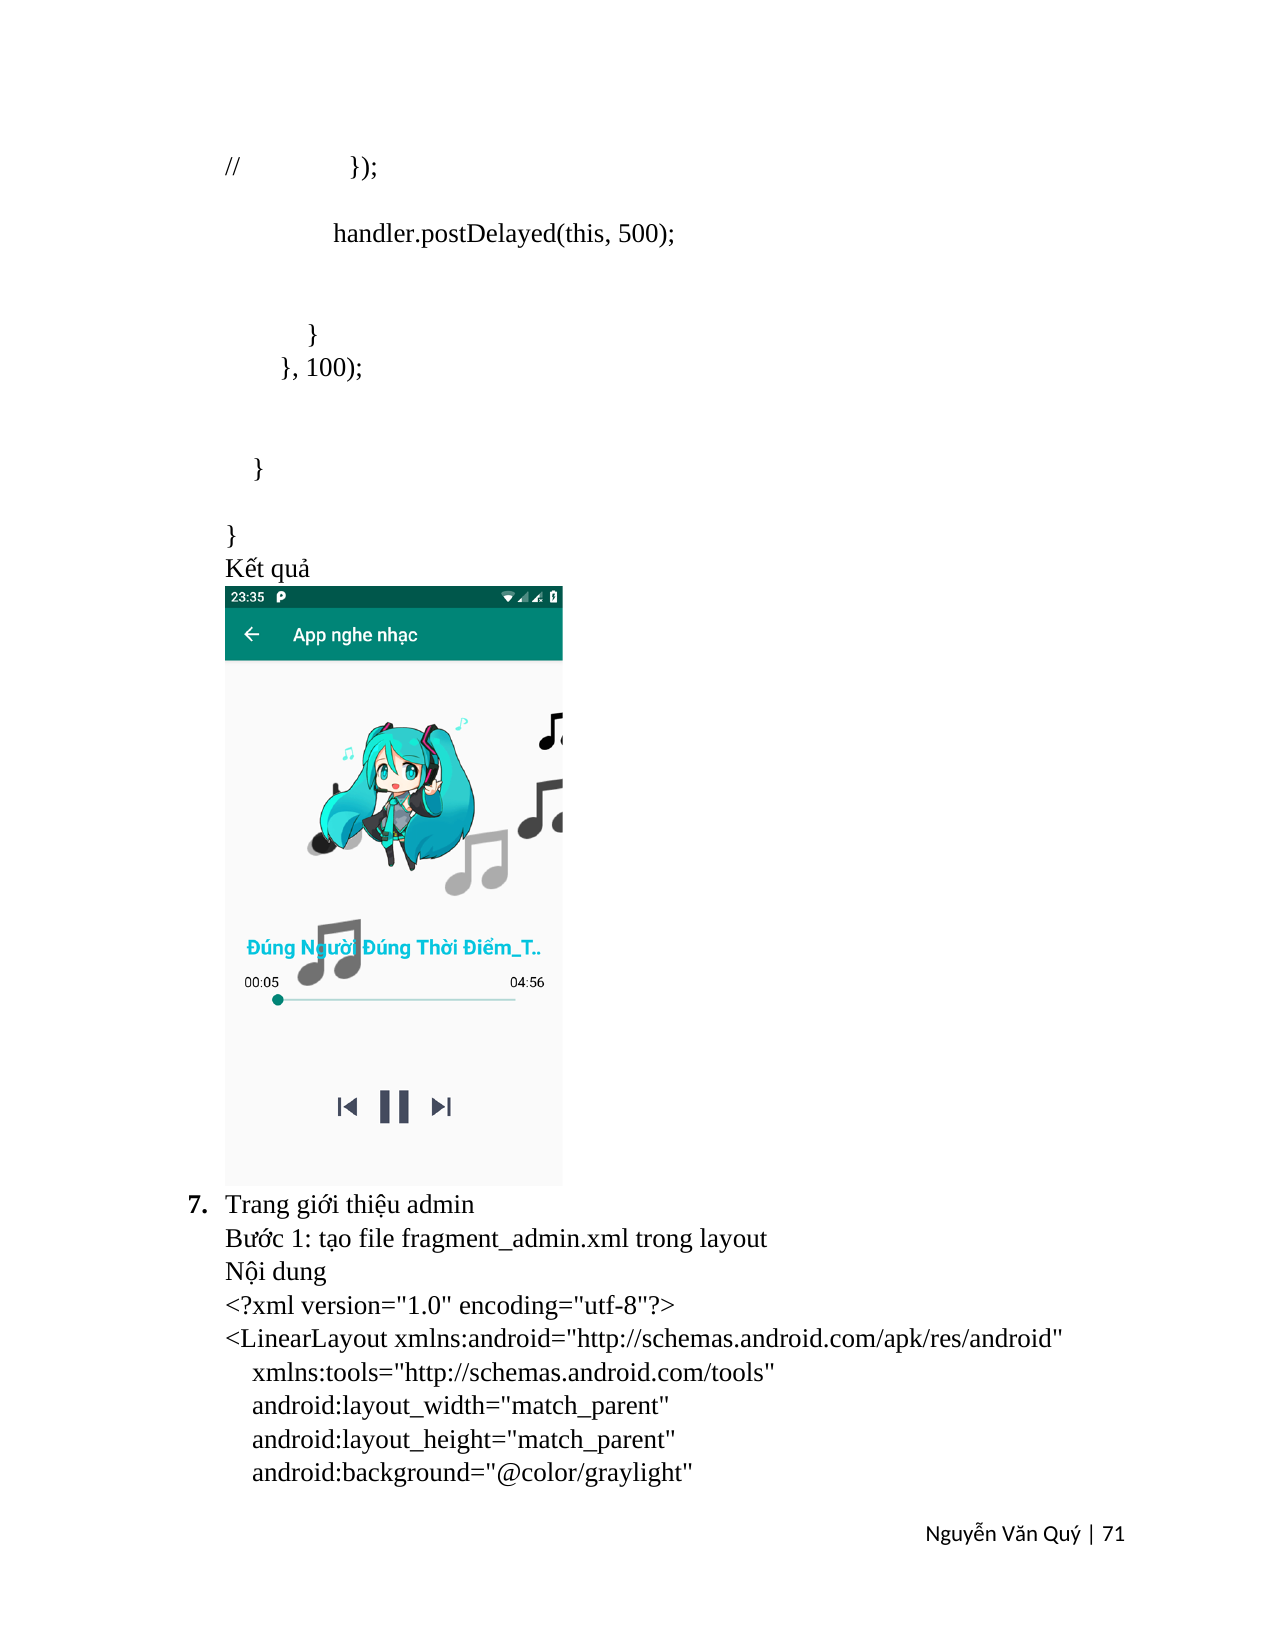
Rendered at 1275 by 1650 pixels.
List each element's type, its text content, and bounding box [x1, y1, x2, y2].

list handler.postDelayed(this, 500); [225, 217, 1125, 248]
list Kết quả [225, 552, 1125, 584]
list Nội dung [225, 1255, 1125, 1286]
list Bước 1: tạo file fragment_admin.xml trong layout [225, 1222, 1125, 1253]
list android:background="@color/graylight" [225, 1457, 1125, 1488]
list } [225, 318, 1125, 349]
picture [225, 586, 563, 1186]
list } [225, 452, 1125, 483]
list <LinearLayout xmlns:android="http://schemas.android.com/apk/res/android" [225, 1322, 1125, 1353]
list // }); [225, 150, 1125, 181]
list xmlns:tools="http://schemas.android.com/tools" [225, 1356, 1125, 1387]
list <?xml version="1.0" encoding="utf-8"?> [225, 1289, 1125, 1320]
list Trang giới thiệu admin [187, 1188, 1125, 1219]
list android:layout_height="match_parent" [225, 1423, 1125, 1454]
list } [225, 519, 1125, 550]
list android:layout_width="match_parent" [225, 1389, 1125, 1421]
list }, 100); [225, 351, 1125, 382]
